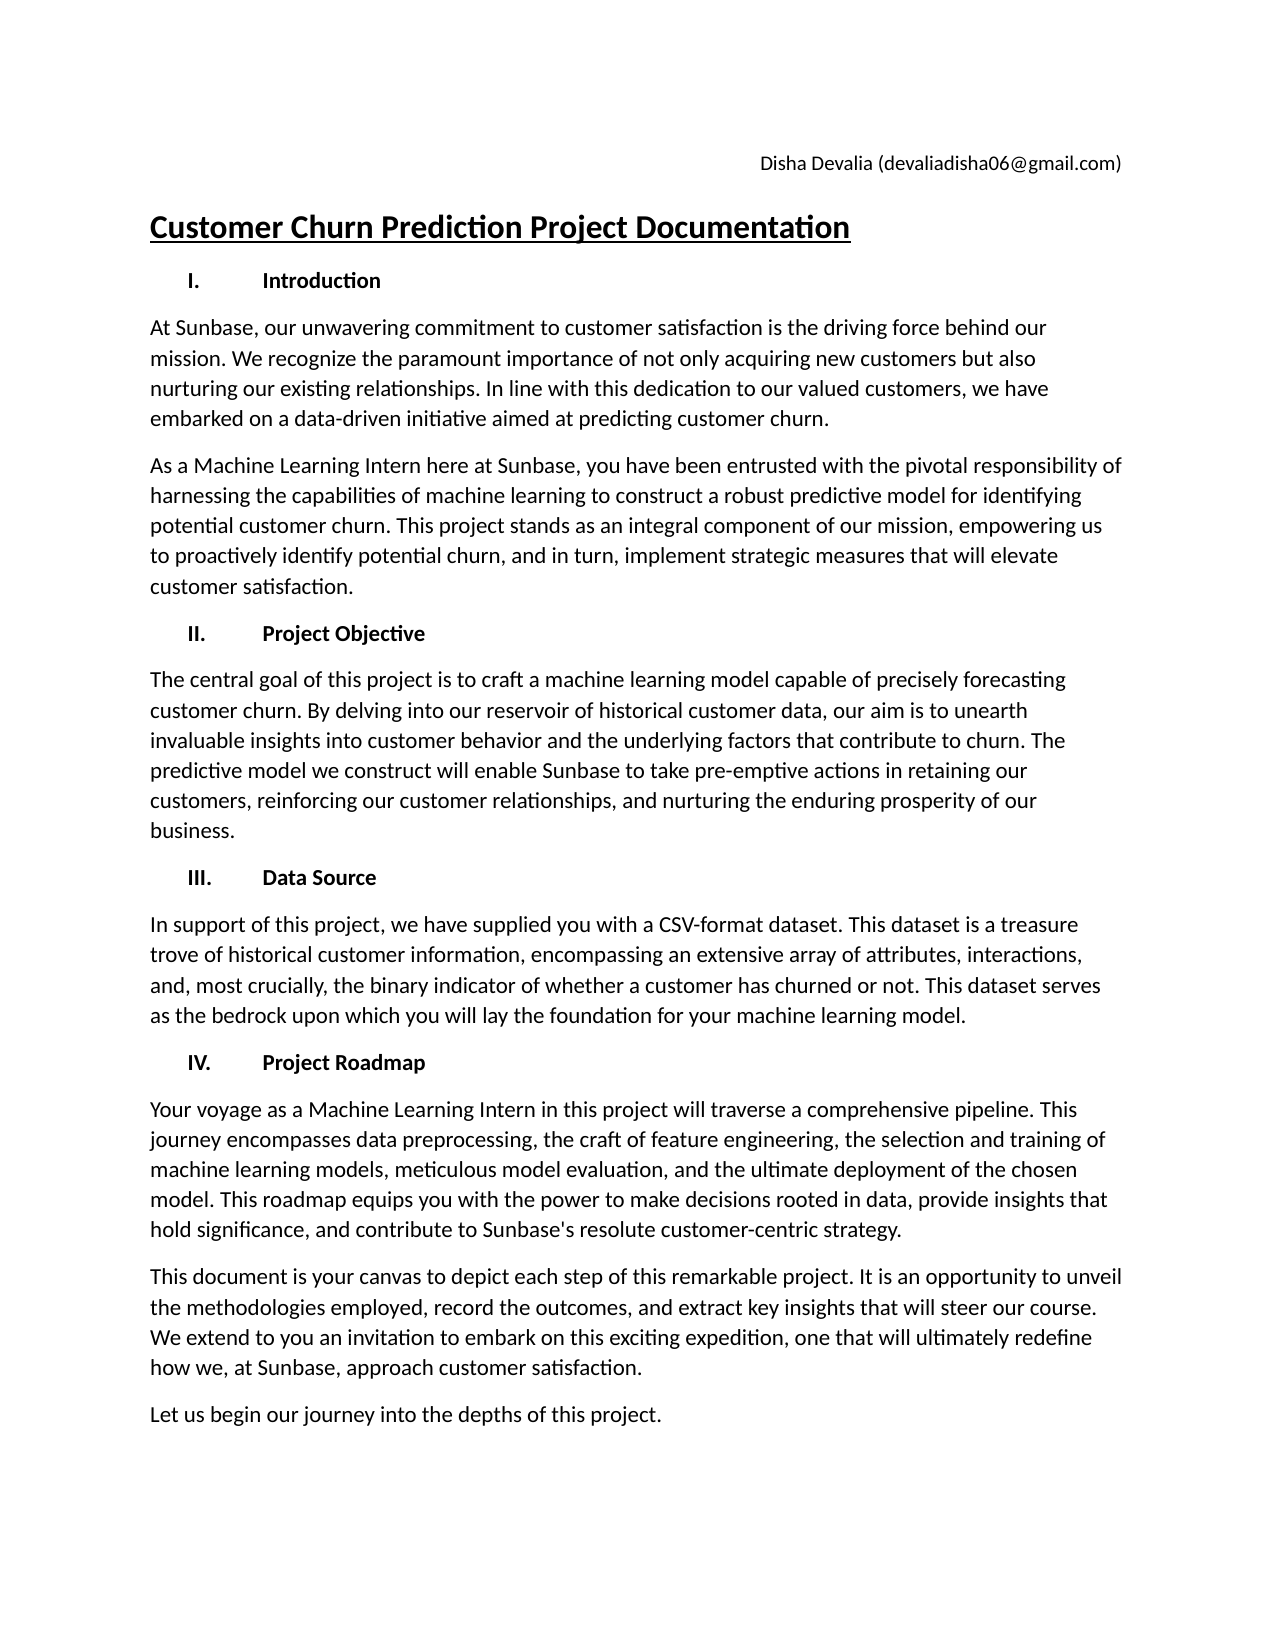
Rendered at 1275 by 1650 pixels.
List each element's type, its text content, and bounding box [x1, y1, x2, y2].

text Let us begin our journey into the depths of this project. [150, 1400, 1125, 1458]
text At Sunbase, our unwavering commitment to customer satisfaction is the driving force behind our mission. We recognize the paramount importance of not only acquiring new customers but also nurturing our existing relationships. In line with this dedication to our valued customers, we have embarked on a data-driven initiative aimed at predicting customer churn. [150, 313, 1125, 432]
text In support of this project, we have supplied you with a CSV-format dataset. This dataset is a treasure trove of historical customer information, encompassing an extensive array of attributes, interactions, and, most crucially, the binary indicator of whether a customer has churned or not. This dataset serves as the bedrock upon which you will lay the foundation for your machine learning model. [150, 910, 1125, 1029]
text The central goal of this project is to craft a machine learning model capable of precisely forecasting customer churn. By delving into our reservoir of historical customer data, our aim is to unearth invaluable insights into customer behavior and the underlying factors that contribute to churn. The predictive model we construct will enable Sunbase to take pre-emptive actions in retaining our customers, reinforcing our customer relationships, and nurturing the enduring prosperity of our business. [150, 666, 1125, 845]
text Your voyage as a Machine Learning Intern in this project will traverse a comprehensive pipeline. This journey encompasses data preprocessing, the craft of feature engineering, the selection and training of machine learning models, meticulous model evaluation, and the ultimate deployment of the chosen model. This roadmap equips you with the power to make decisions rooted in data, provide insights that hold significance, and contribute to Sunbase's resolute customer-centric strategy. [150, 1095, 1125, 1244]
list Data Source [187, 863, 1125, 892]
text As a Machine Learning Intern here at Sunbase, you have been entrusted with the pivotal responsibility of harnessing the capabilities of machine learning to construct a robust predictive model for identifying potential customer churn. This project stands as an integral component of our mission, empowering us to proactively identify potential churn, and in turn, implement strategic measures that will elevate customer satisfaction. [150, 451, 1125, 600]
text Disha Devalia (devaliadisha06@gmail.com) Customer Churn Prediction Project Documentation [150, 150, 1125, 247]
list Project Objective [187, 619, 1125, 647]
text This document is your canvas to depict each step of this remarkable project. It is an opportunity to unveil the methodologies employed, record the outcomes, and extract key insights that will steer our course. We extend to you an invitation to embark on this exciting expedition, one that will ultimately redefine how we, at Sunbase, approach customer satisfaction. [150, 1262, 1125, 1381]
list Project Roadmap [187, 1048, 1125, 1076]
list Introduction [187, 267, 1125, 295]
